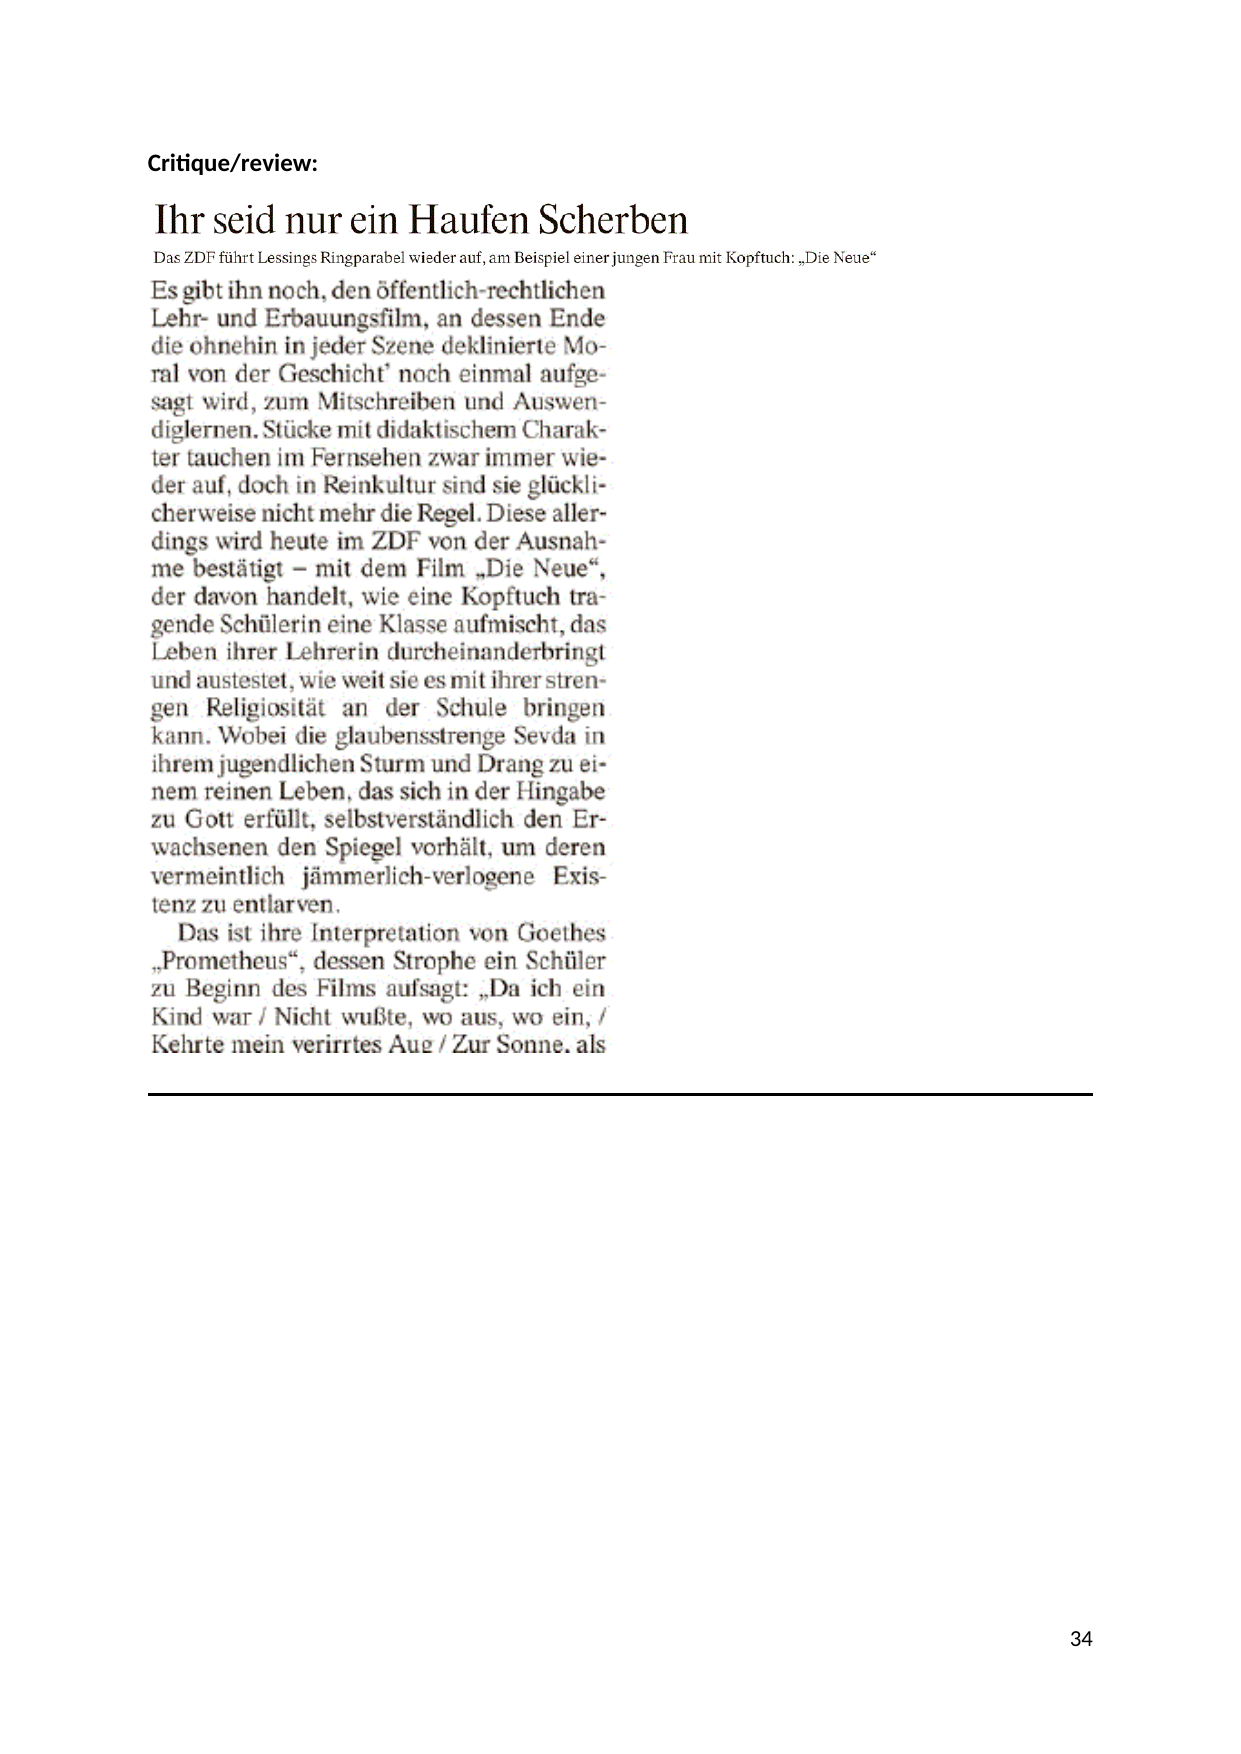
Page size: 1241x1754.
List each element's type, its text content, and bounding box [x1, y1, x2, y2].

picture [147, 272, 621, 1053]
picture [147, 203, 881, 269]
text Critique/review: [148, 148, 1093, 178]
